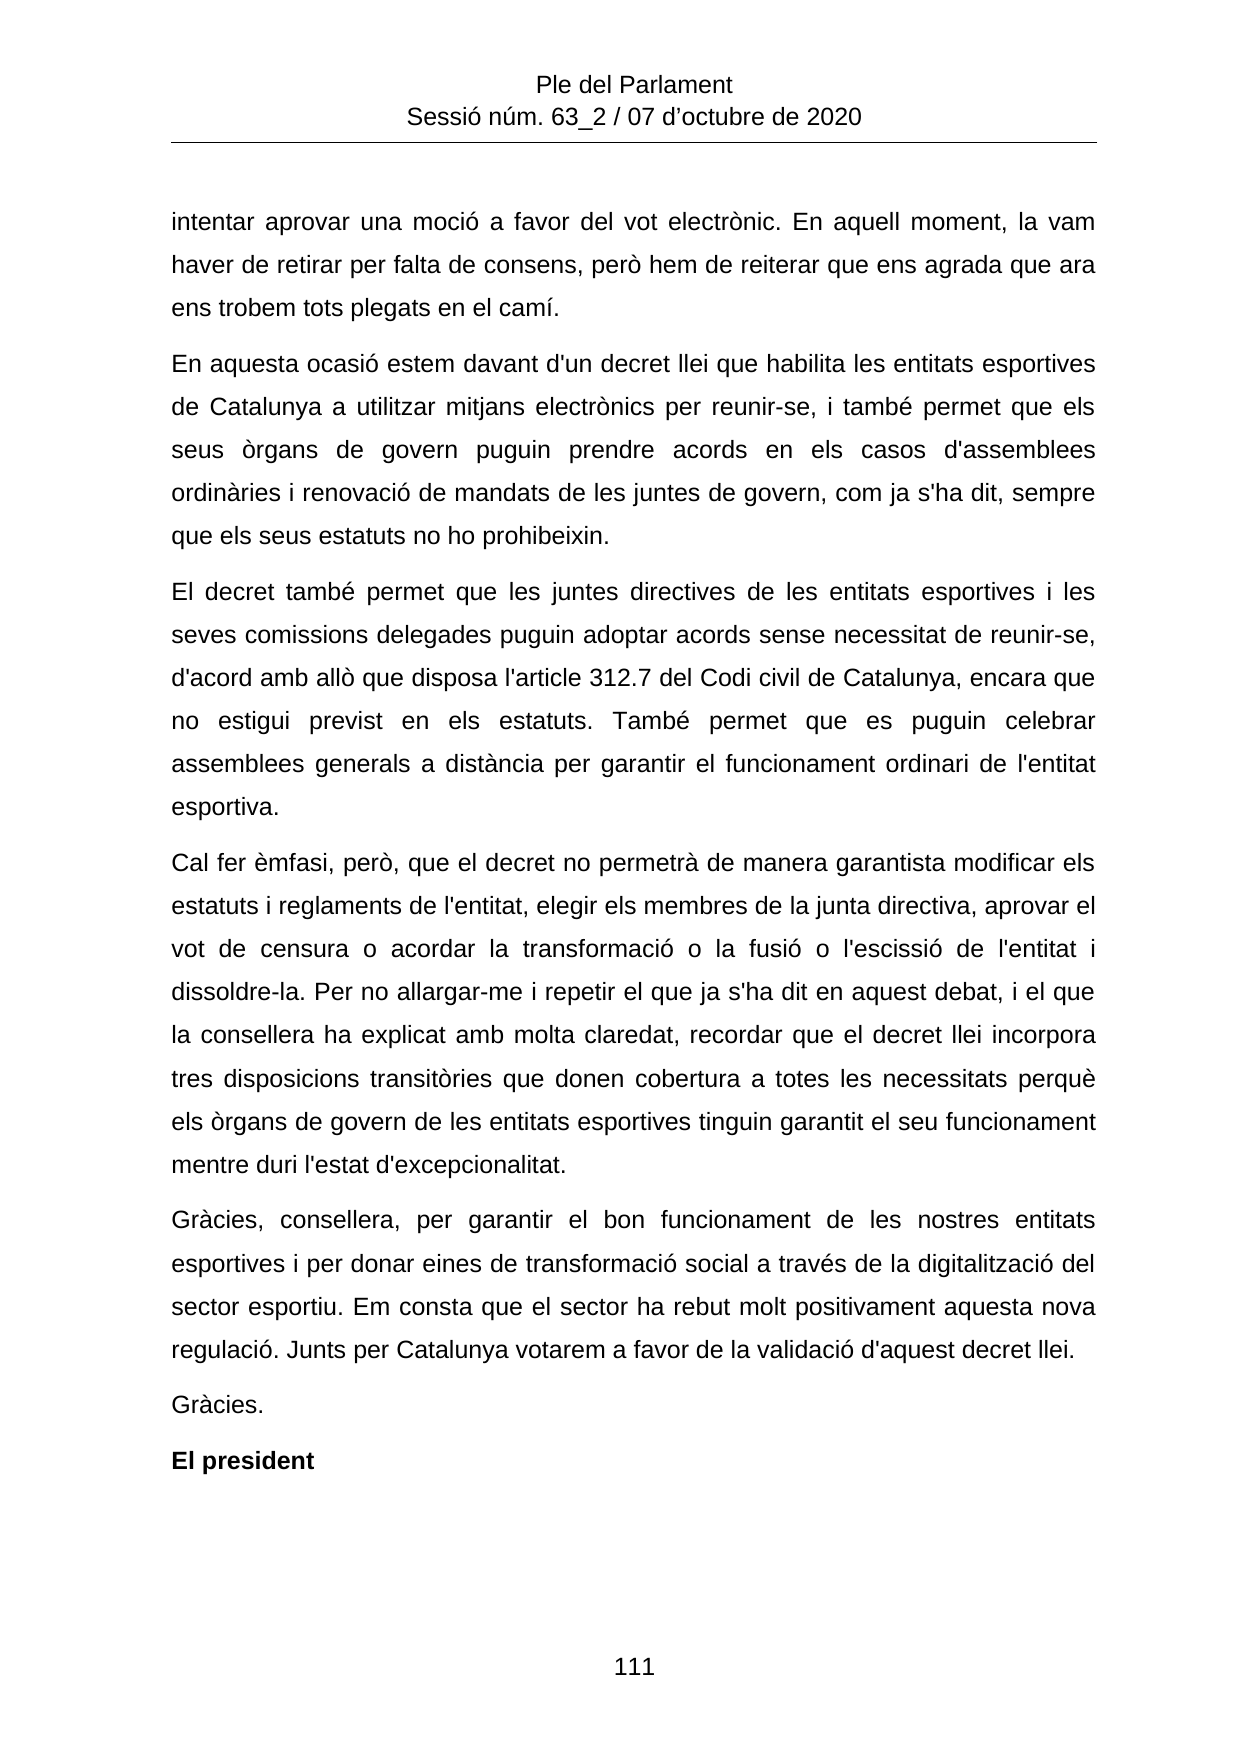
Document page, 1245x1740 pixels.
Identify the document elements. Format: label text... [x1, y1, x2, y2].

text Gràcies, consellera, per garantir el bon funcionament de les nostres entitats esportives i per donar eines de transformació social a través de la digitalització del sector esportiu. Em consta que el sector ha rebut molt positivament aquesta nova regulació. Junts per Catalunya votarem a favor de la validació d'aquest decret llei. [171, 1206, 1097, 1364]
text Gràcies. [171, 1391, 1097, 1419]
text El decret també permet que les juntes directives de les entitats esportives i les seves comissions delegades puguin adoptar acords sense necessitat de reunir-se, d'acord amb allò que disposa l'article 312.7 del Codi civil de Catalunya, encara que no estigui previst en els estatuts. També permet que es puguin celebrar assemblees generals a distància per garantir el funcionament ordinari de l'entitat esportiva. [171, 577, 1097, 821]
text Cal fer èmfasi, però, que el decret no permetrà de manera garantista modificar els estatuts i reglaments de l'entitat, elegir els membres de la junta directiva, aprovar el vot de censura o acordar la transformació o la fusió o l'escissió de l'entitat i dissoldre-la. Per no allargar-me i repetir el que ja s'ha dit en aquest debat, i el que la consellera ha explicat amb molta claredat, recordar que el decret llei incorpora tres disposicions transitòries que donen cobertura a totes les necessitats perquè els òrgans de govern de les entitats esportives tinguin garantit el seu funcionament mentre duri l'estat d'excepcionalitat. [171, 848, 1097, 1179]
text El president [171, 1446, 1097, 1475]
text En aquesta ocasió estem davant d'un decret llei que habilita les entitats esportives de Catalunya a utilitzar mitjans electrònics per reunir-se, i també permet que els seus òrgans de govern puguin prendre acords en els casos d'assemblees ordinàries i renovació de mandats de les juntes de govern, com ja s'ha dit, sempre que els seus estatuts no ho prohibeixin. [171, 349, 1097, 550]
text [171, 207, 1097, 322]
